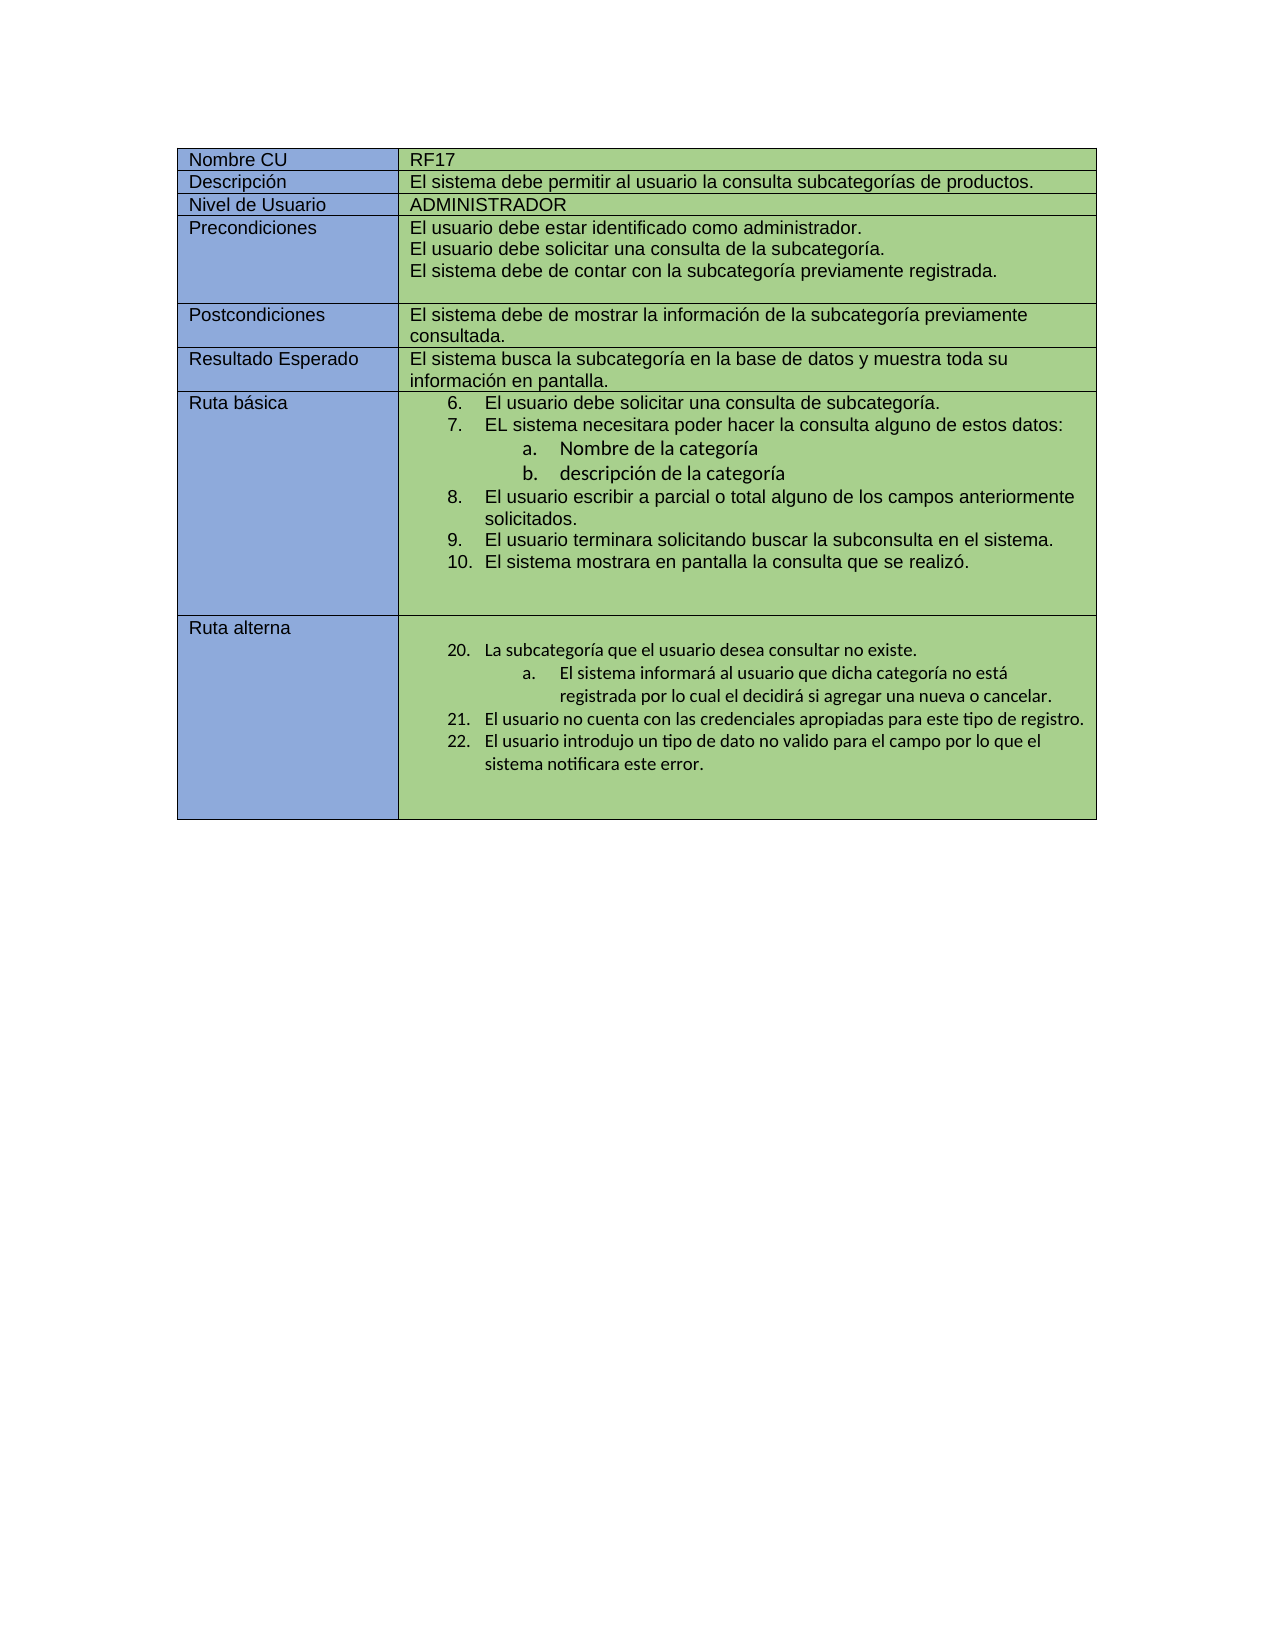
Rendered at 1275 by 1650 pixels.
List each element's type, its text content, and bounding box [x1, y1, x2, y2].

table_cell El sistema debe de mostrar la información de la subcategoría previamente consultada. [399, 304, 1096, 347]
table_cell Descripción [178, 171, 398, 193]
table_cell Precondiciones [178, 216, 398, 303]
table_cell El sistema debe permitir al usuario la consulta subcategorías de productos. [399, 171, 1096, 193]
table_header RF17 [399, 149, 1096, 170]
table_cell El usuario debe solicitar una consulta de subcategoría. EL sistema necesitara poder hacer la consulta alguno de estos datos: Nombre de la categoría descripción de la categoría El usuario escribir a parcial o total alguno de los campos anteriormente solicitados. El usuario terminara solicitando buscar la subconsulta en el sistema. El sistema mostrara en pantalla la consulta que se realizó. [399, 392, 1096, 615]
table_cell Resultado Esperado [178, 348, 398, 391]
table_cell El usuario debe estar identificado como administrador. El usuario debe solicitar una consulta de la subcategoría. El sistema debe de contar con la subcategoría previamente registrada. [399, 216, 1096, 303]
table_cell Ruta alterna [178, 616, 398, 819]
table_header Nombre CU [178, 149, 398, 170]
table_cell Postcondiciones [178, 304, 398, 347]
table_cell La subcategoría que el usuario desea consultar no existe. El sistema informará al usuario que dicha categoría no está registrada por lo cual el decidirá si agregar una nueva o cancelar. El usuario no cuenta con las credenciales apropiadas para este tipo de registro. El usuario introdujo un tipo de dato no valido para el campo por lo que el sistema notificara este error. [399, 616, 1096, 819]
table_cell Ruta básica [178, 392, 398, 615]
table_cell ADMINISTRADOR [399, 194, 1096, 215]
table_cell El sistema busca la subcategoría en la base de datos y muestra toda su información en pantalla. [399, 348, 1096, 391]
table_cell Nivel de Usuario [178, 194, 398, 215]
